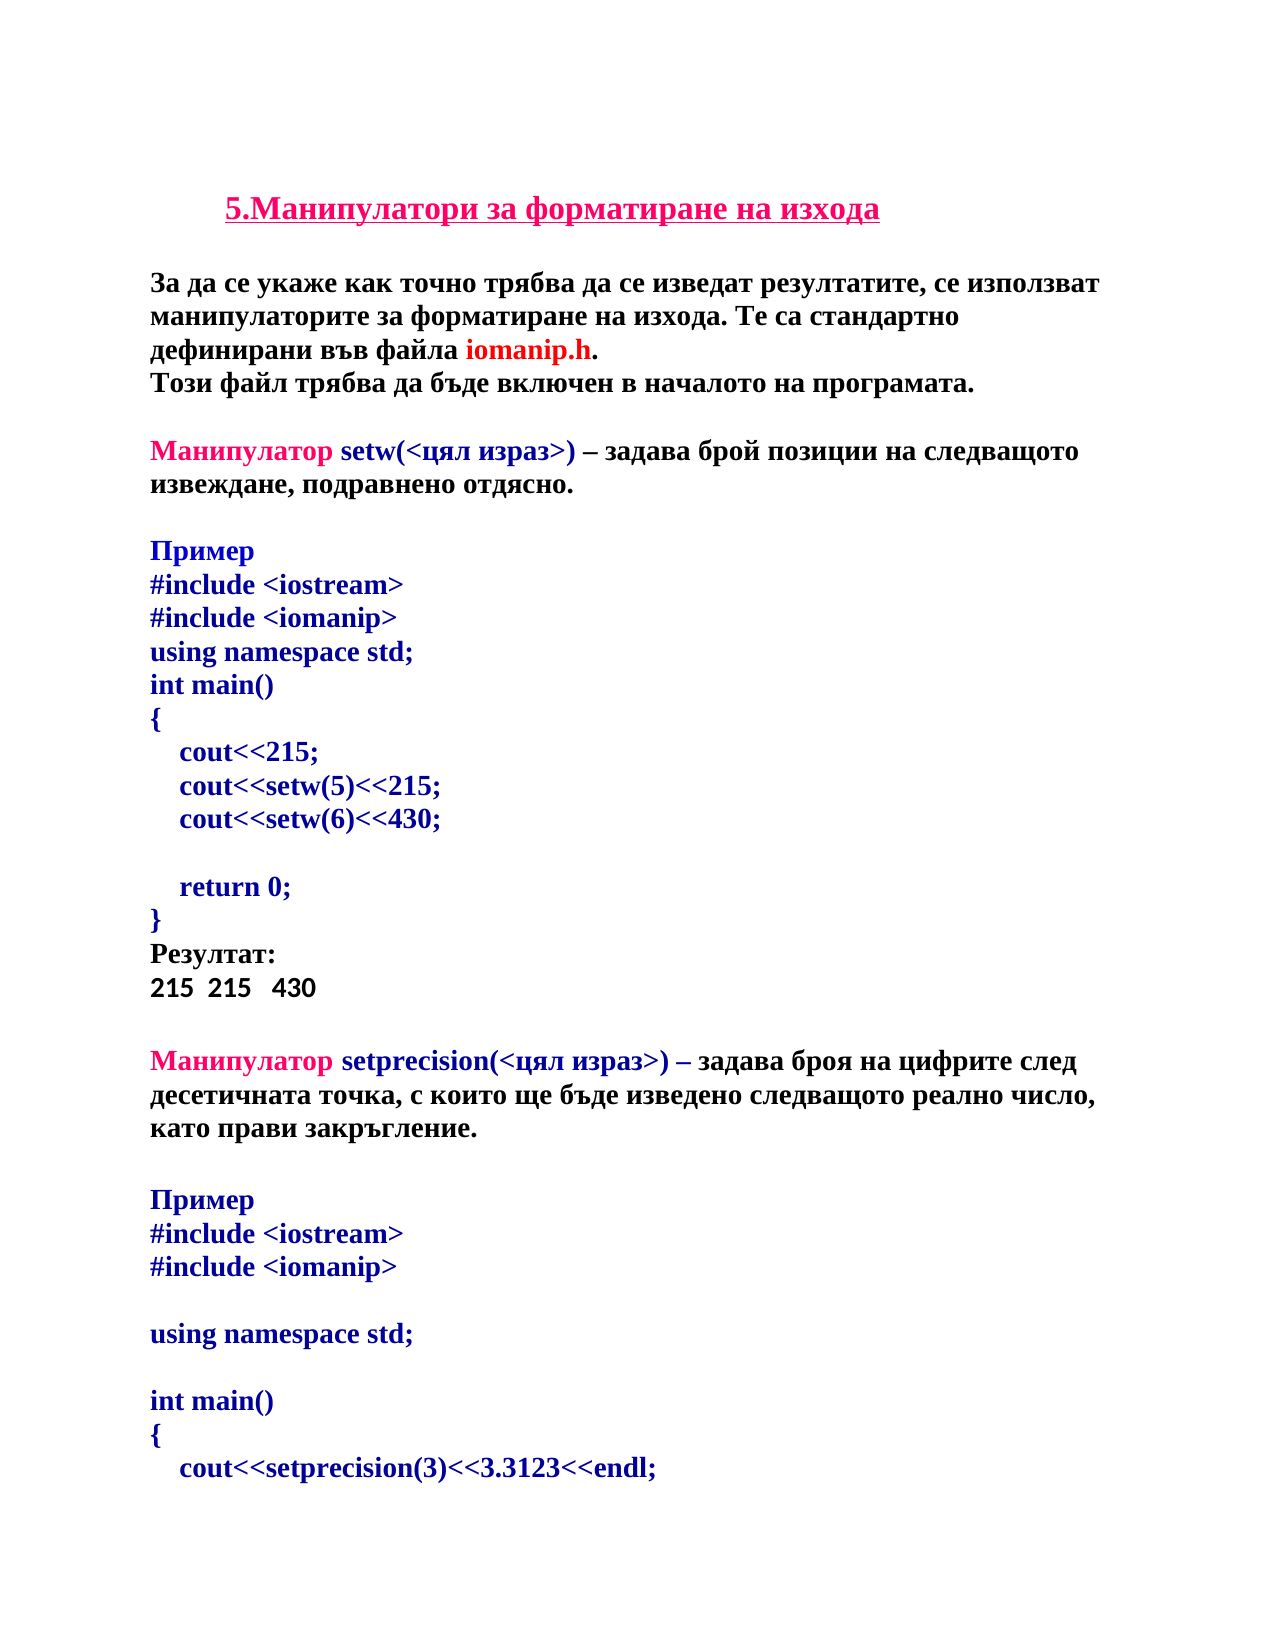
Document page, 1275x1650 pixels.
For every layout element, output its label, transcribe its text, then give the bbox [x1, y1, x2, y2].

text За да се укаже как точно трябва да се изведат резултатите, се използват манипулаторитe за форматиране на изхода. Те са стандартно дефинирани във файла iomanip.h. [150, 265, 1125, 366]
text #include <iostream> [150, 567, 1125, 600]
text } [150, 902, 1125, 936]
text using namespace std; [150, 634, 1125, 667]
text { [150, 701, 1125, 734]
text return 0; [150, 869, 1125, 902]
text Пример [150, 533, 1125, 567]
text cout<<setprecision(3)<<3.3123<<endl; [150, 1451, 1125, 1484]
text cout<<setw(5)<<215; [150, 768, 1125, 802]
text Резултат: [150, 936, 1125, 969]
text using namespace std; [150, 1316, 1125, 1350]
text cout<<215; [150, 734, 1125, 768]
text cout<<setw(6)<<430; [150, 802, 1125, 835]
text 215 215 430 [150, 969, 1125, 1005]
text #include <iomanip> [150, 1249, 1125, 1283]
text int main() [150, 1383, 1125, 1417]
text Този файл трябва да бъде включен в началото на програмата. [150, 366, 1125, 399]
text { [150, 1417, 1125, 1451]
text #include <iomanip> [150, 600, 1125, 634]
text #include <iostream> [150, 1216, 1125, 1249]
text Пример [150, 1182, 1125, 1216]
text Манипулатор setw(<цял израз>) – задава брой позиции на следващото извеждане, подравнено отдясно. [150, 433, 1125, 500]
list 5.Манипулатори за форматиране на изходa [225, 188, 1125, 227]
text int main() [150, 667, 1125, 701]
text Манипулатор setprecision(<цял израз>) – задава броя на цифрите след десетичната точка, с които ще бъде изведено следващото реално число, като прави закръгление. [150, 1043, 1125, 1144]
